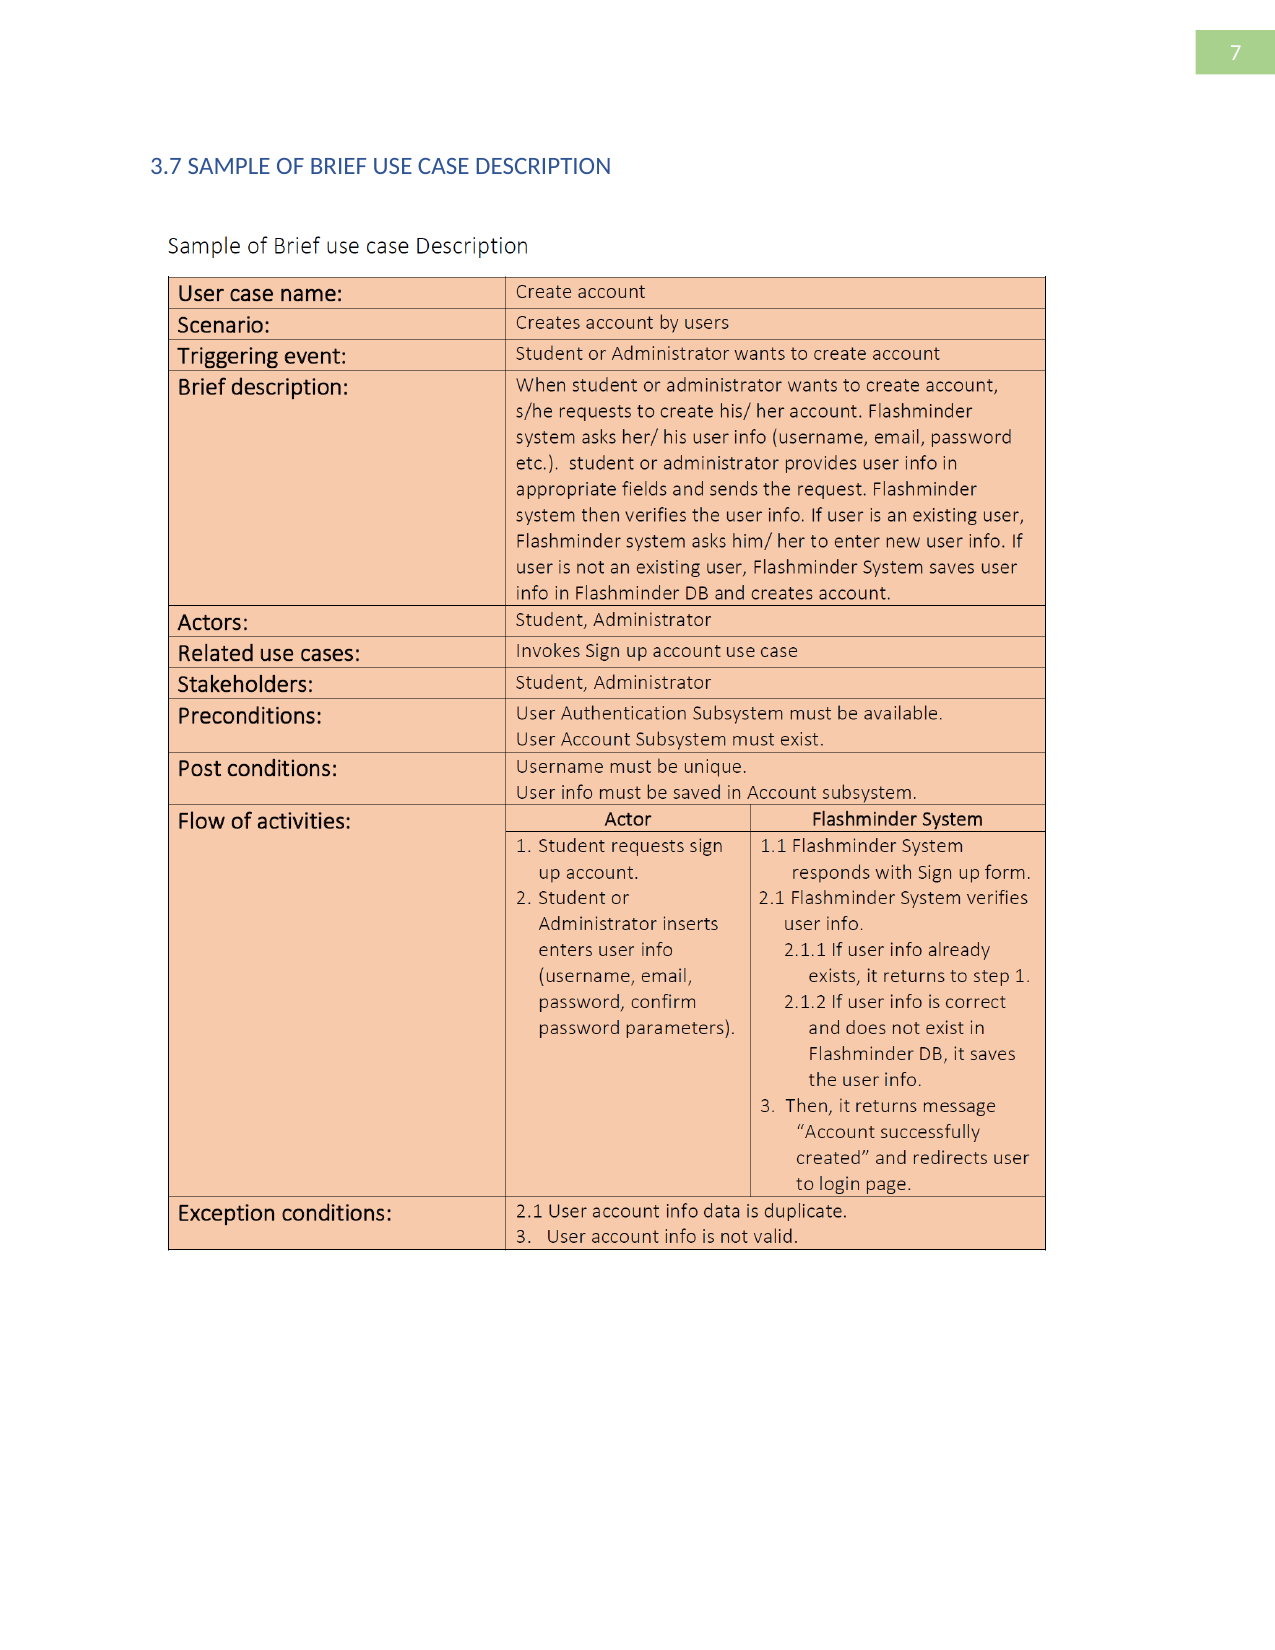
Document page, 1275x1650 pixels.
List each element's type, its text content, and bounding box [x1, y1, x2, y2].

subtitle SAMPLE OF BRIEF USE CASE DESCRIPTION [150, 150, 1124, 181]
picture [150, 207, 1066, 1268]
